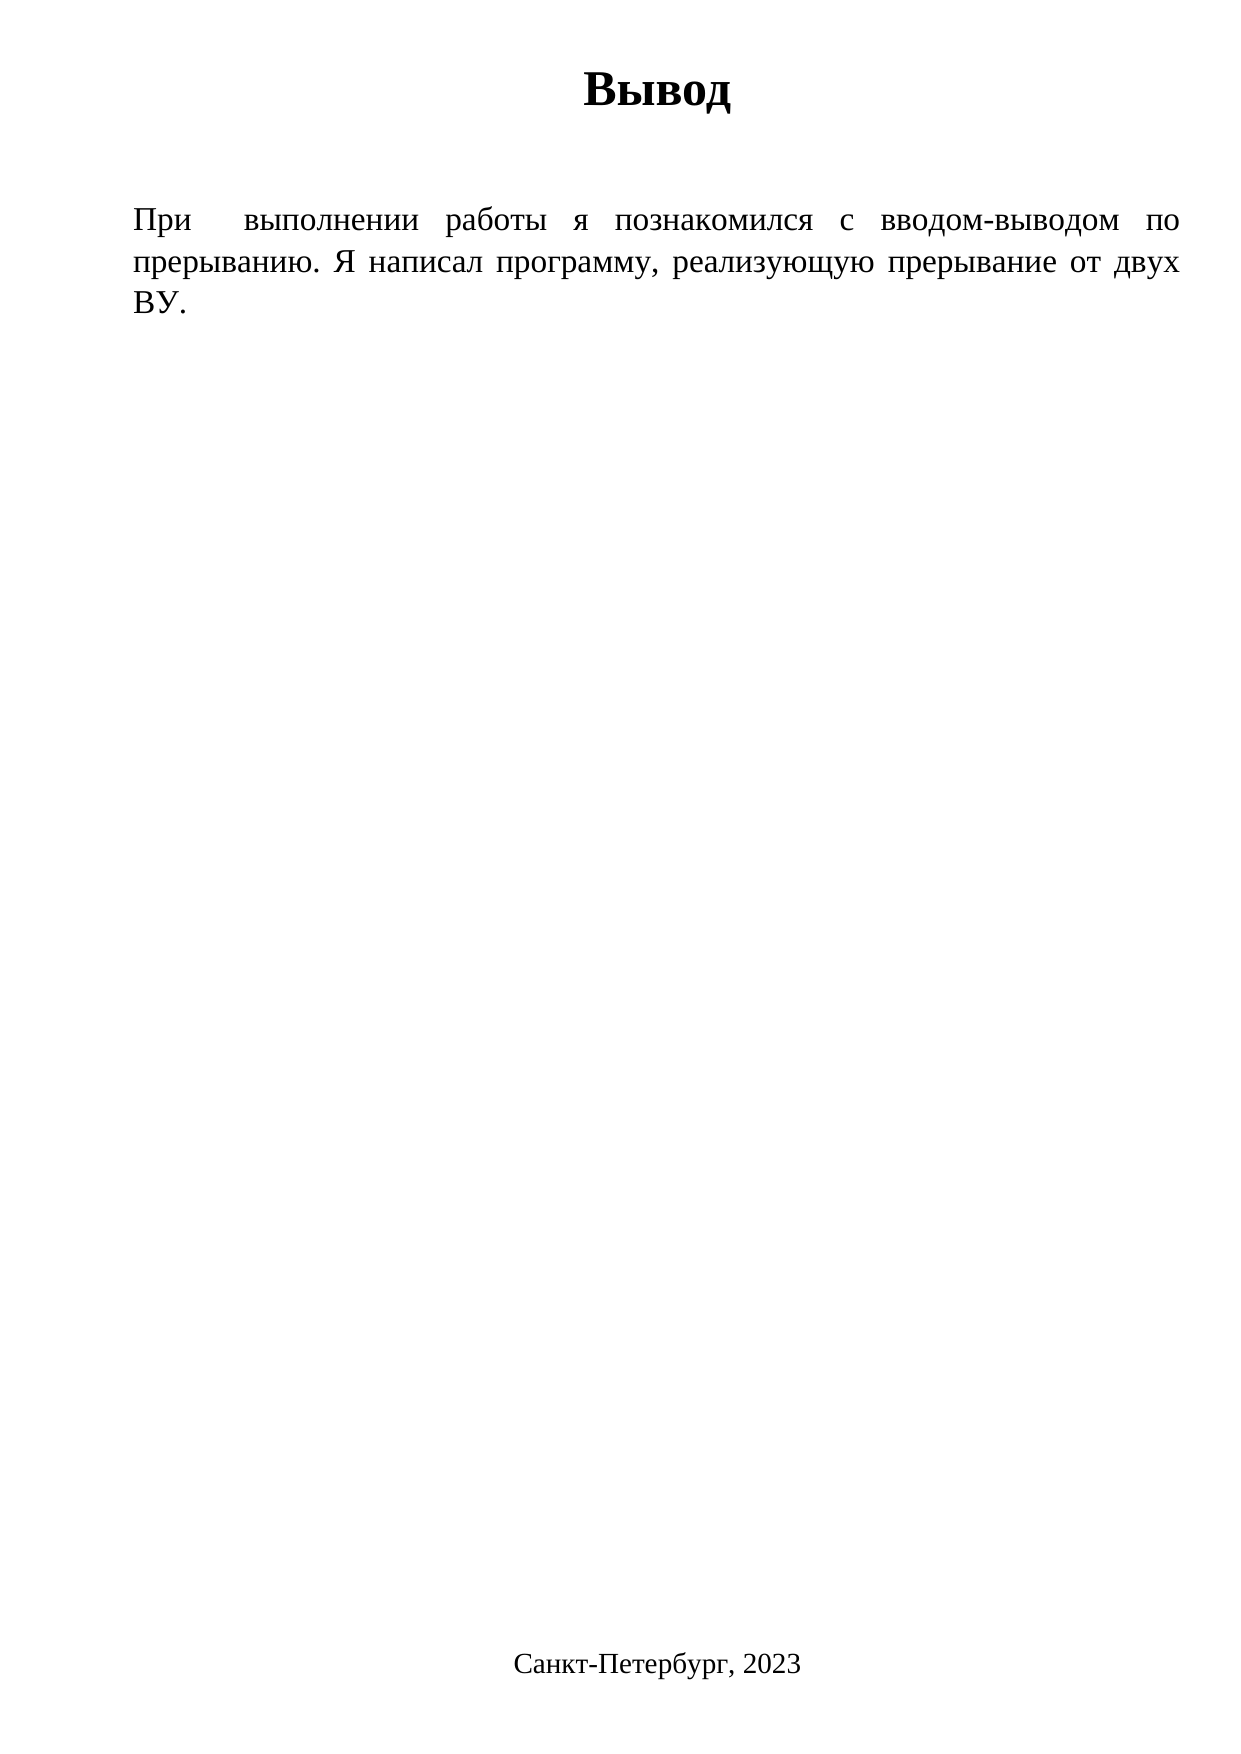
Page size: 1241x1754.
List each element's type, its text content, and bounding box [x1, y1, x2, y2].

subtitle Вывод [133, 59, 1181, 116]
text При выполнении работы я познакомился с вводом-выводом по прерыванию. Я написал программу, реализующую прерывание от двух ВУ. [133, 199, 1181, 321]
